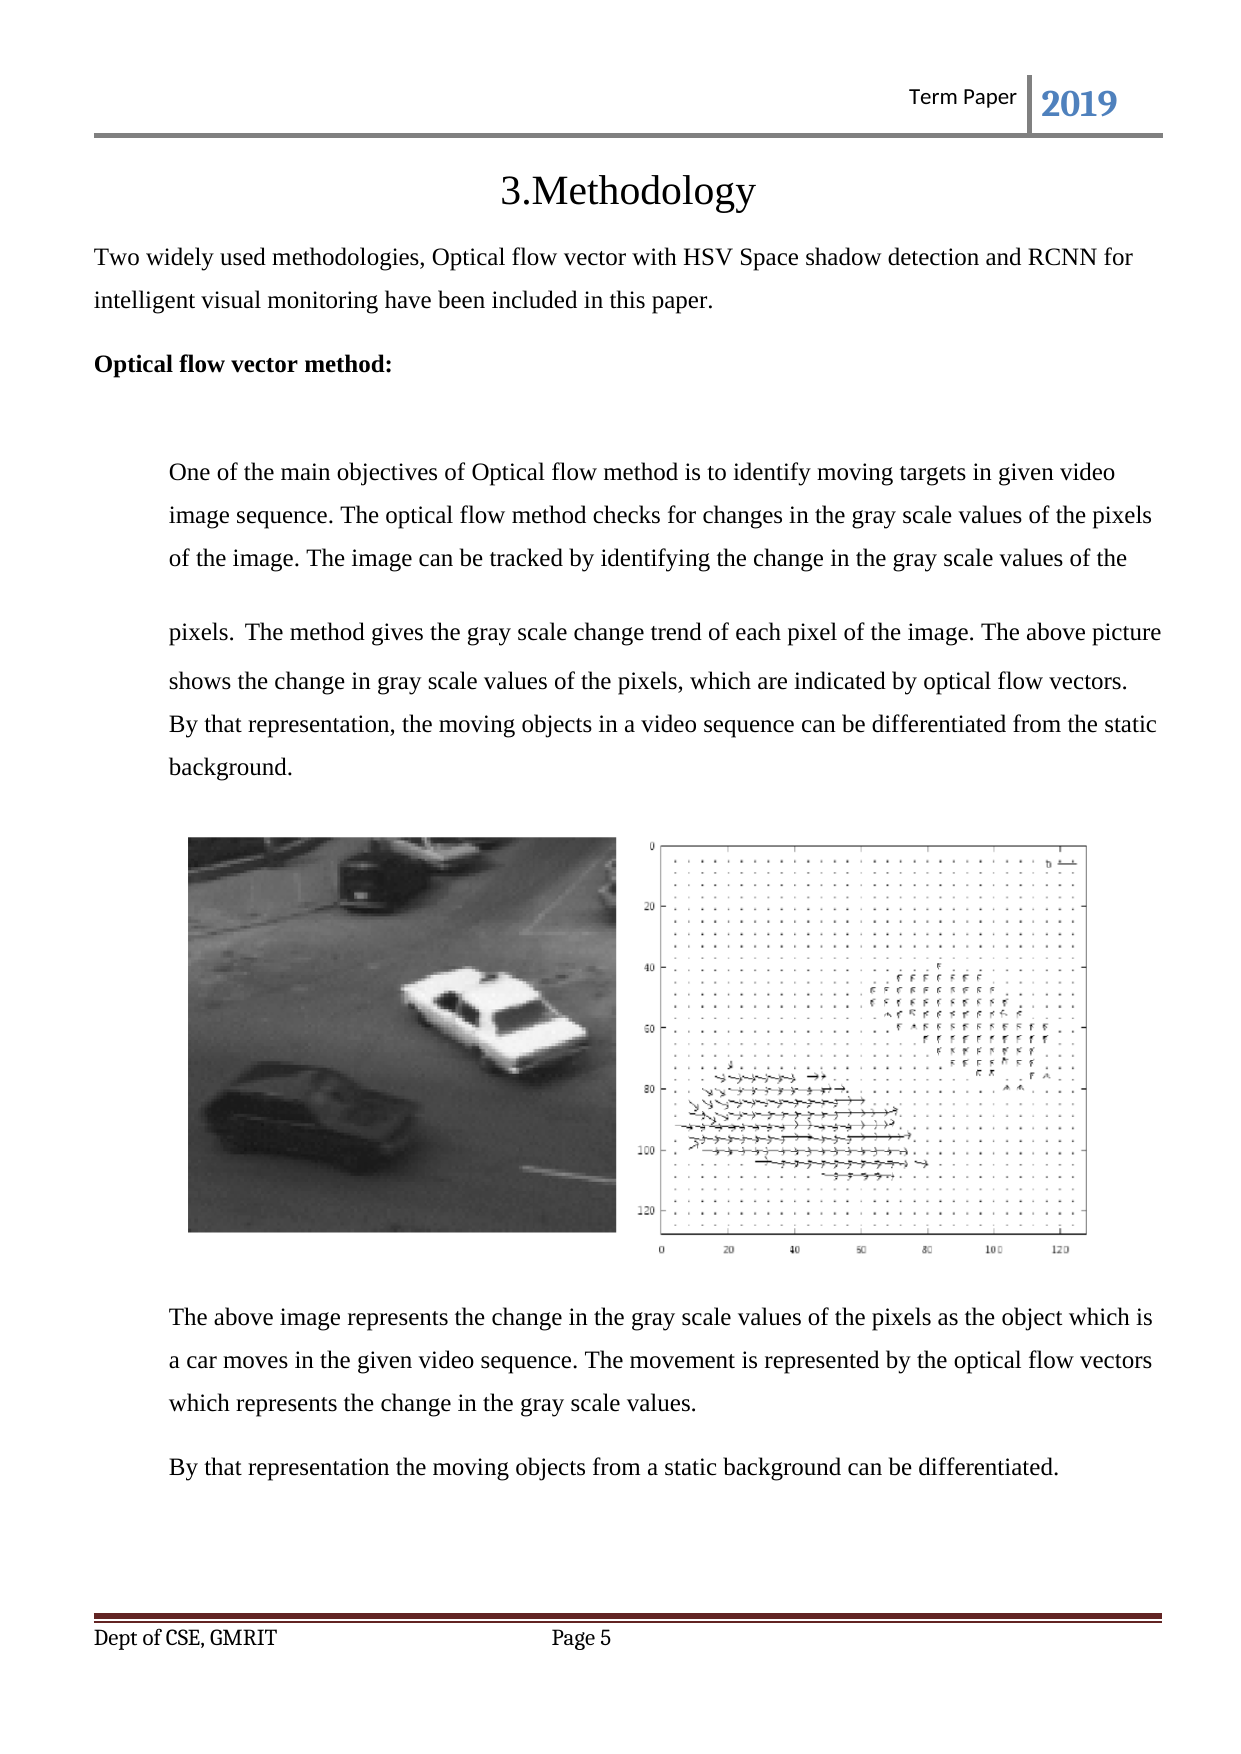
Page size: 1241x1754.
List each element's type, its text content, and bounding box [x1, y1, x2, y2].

text The above image represents the change in the gray scale values of the pixels as the object which is a car moves in the given video sequence. The movement is represented by the optical flow vectors which represents the change in the gray scale values. [169, 1302, 1162, 1417]
text 3.Methodology [94, 166, 1162, 214]
picture [168, 816, 1118, 1267]
text By that representation the moving objects from a static background can be differentiated. [169, 1452, 1162, 1481]
text Two widely used methodologies, Optical flow vector with HSV Space shadow detection and RCNN for intelligent visual monitoring have been included in this paper. [94, 242, 1162, 314]
text One of the main objectives of Optical flow method is to identify moving targets in given video image sequence. The optical flow method checks for changes in the gray scale values of the pixels of the image. The image can be tracked by identifying the change in the gray scale values of the pixels. The method gives the gray scale change trend of each pixel of the image. The above picture shows the change in gray scale values of the pixels, which are indicated by optical flow vectors. By that representation, the moving objects in a video sequence can be differentiated from the static background. [169, 457, 1162, 781]
text Optical flow vector method: [94, 349, 1162, 378]
